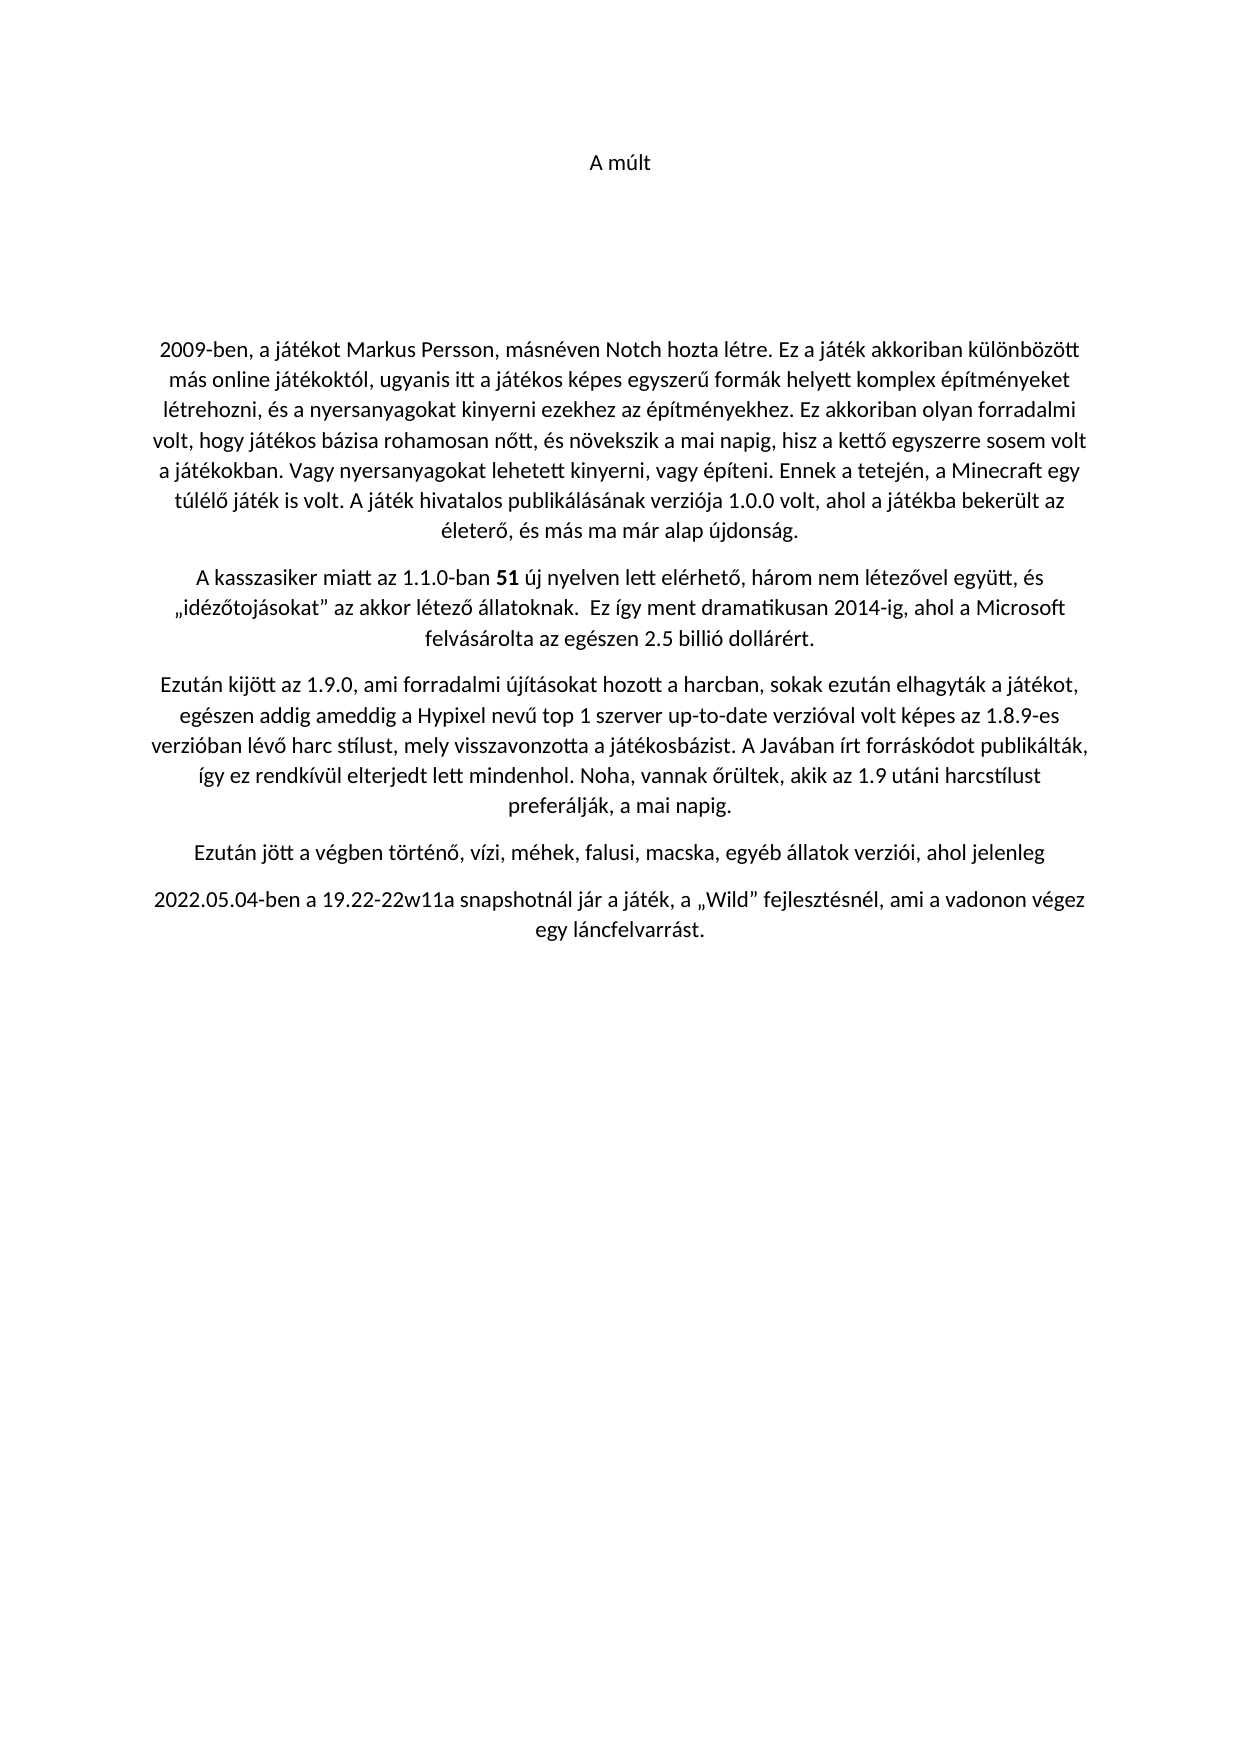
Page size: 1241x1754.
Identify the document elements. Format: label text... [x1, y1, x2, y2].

text 2009-ben, a játékot Markus Persson, másnéven Notch hozta létre. Ez a játék akkoriban különbözött más online játékoktól, ugyanis itt a játékos képes egyszerű formák helyett komplex építményeket létrehozni, és a nyersanyagokat kinyerni ezekhez az építményekhez. Ez akkoriban olyan forradalmi volt, hogy játékos bázisa rohamosan nőtt, és növekszik a mai napig, hisz a kettő egyszerre sosem volt a játékokban. Vagy nyersanyagokat lehetett kinyerni, vagy építeni. Ennek a tetején, a Minecraft egy túlélő játék is volt. A játék hivatalos publikálásának verziója 1.0.0 volt, ahol a játékba bekerült az életerő, és más ma már alap újdonság. [148, 335, 1093, 544]
text 2022.05.04-ben a 19.22-22w11a snapshotnál jár a játék, a „Wild” fejlesztésnél, ami a vadonon végez egy láncfelvarrást. [148, 885, 1093, 943]
text Ezután kijött az 1.9.0, ami forradalmi újításokat hozott a harcban, sokak ezután elhagyták a játékot, egészen addig ameddig a Hypixel nevű top 1 szerver up-to-date verzióval volt képes az 1.8.9-es verzióban lévő harc stílust, mely visszavonzotta a játékosbázist. A Javában írt forráskódot publikálták, így ez rendkívül elterjedt lett mindenhol. Noha, vannak őrültek, akik az 1.9 utáni harcstílust preferálják, a mai napig. [148, 671, 1093, 819]
text Ezután jött a végben történő, vízi, méhek, falusi, macska, egyéb állatok verziói, ahol jelenleg [148, 838, 1093, 866]
text A múlt [148, 148, 1093, 176]
text A kasszasiker miatt az 1.1.0-ban 51 új nyelven lett elérhető, három nem létezővel együtt, és „idézőtojásokat” az akkor létező állatoknak. Ez így ment dramatikusan 2014-ig, ahol a Microsoft felvásárolta az egészen 2.5 billió dollárért. [148, 563, 1093, 652]
